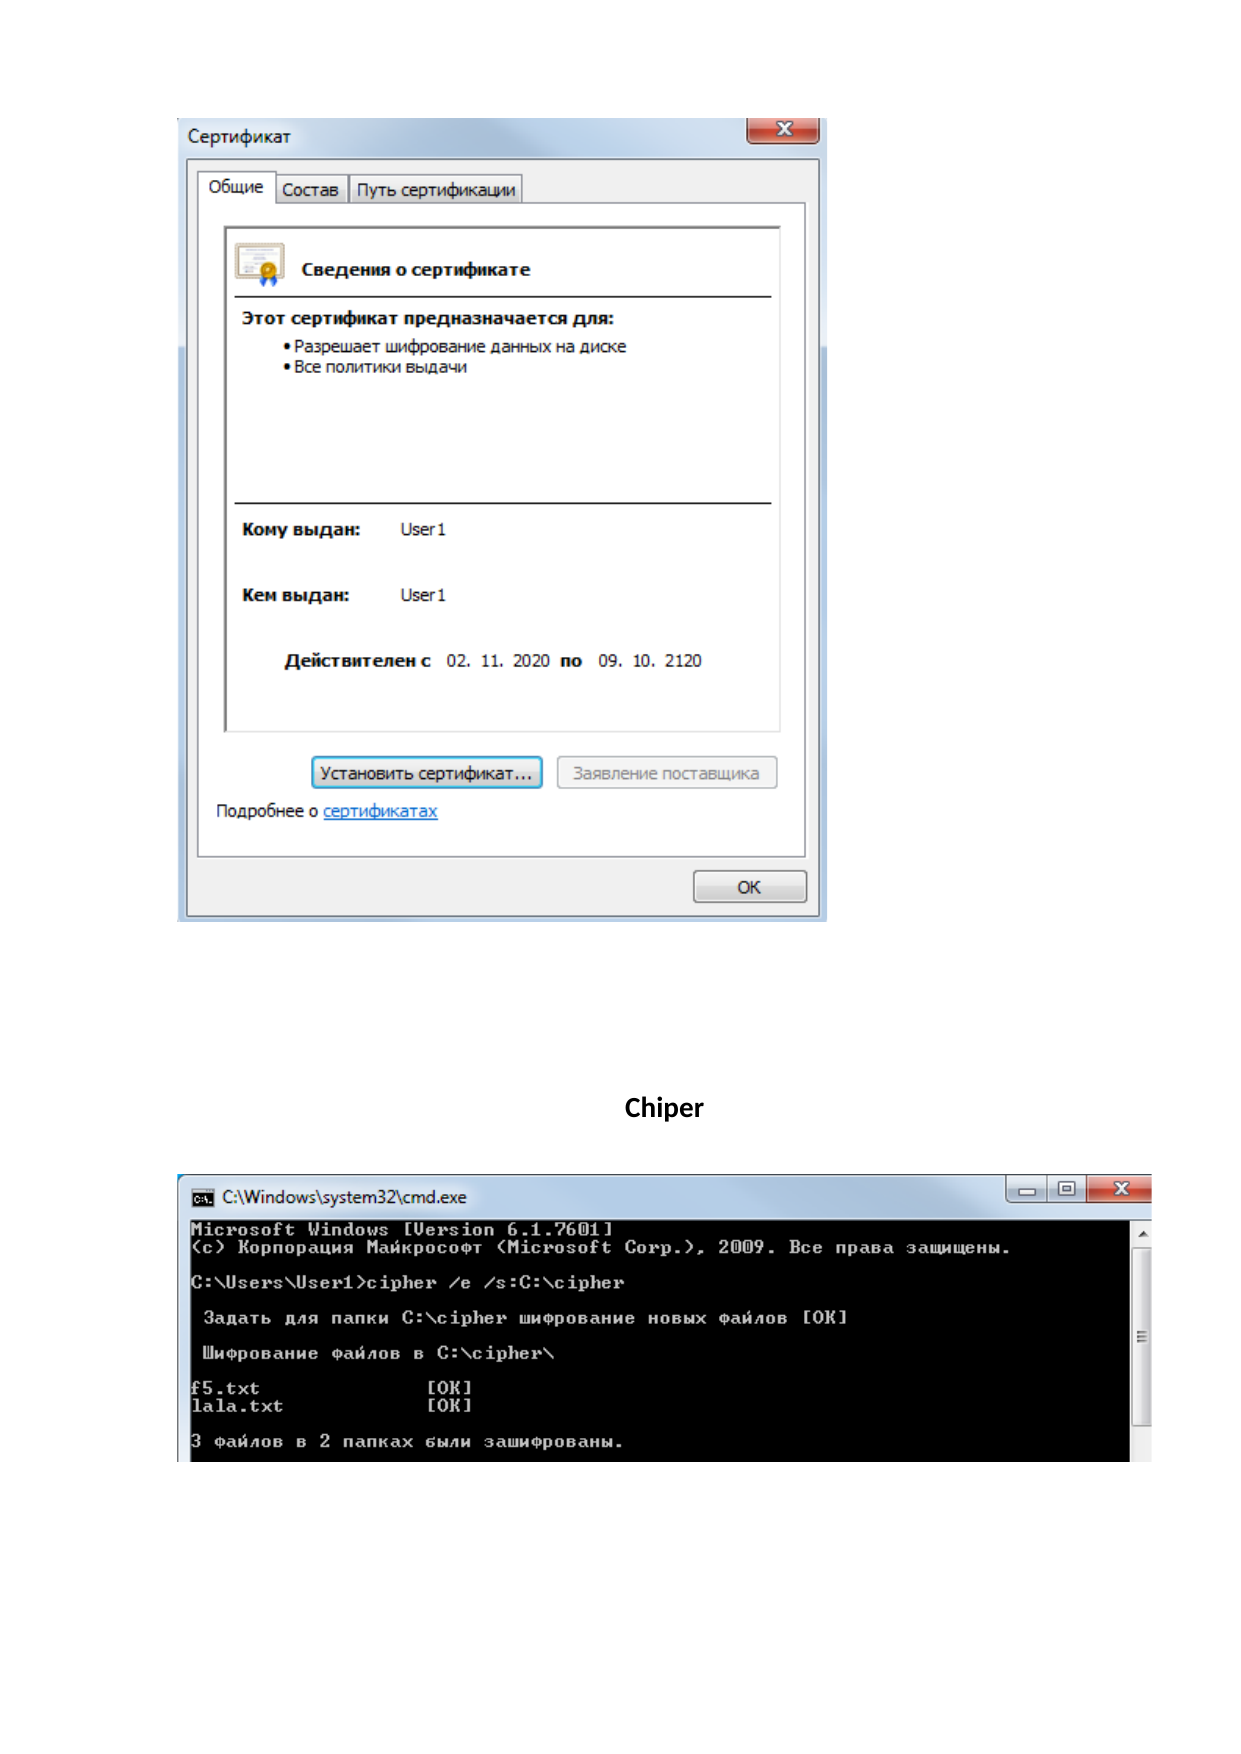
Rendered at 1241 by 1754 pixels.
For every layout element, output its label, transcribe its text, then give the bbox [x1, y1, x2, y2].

picture [177, 118, 828, 922]
picture [177, 1174, 1152, 1462]
subtitle Chiper [177, 1089, 1152, 1125]
